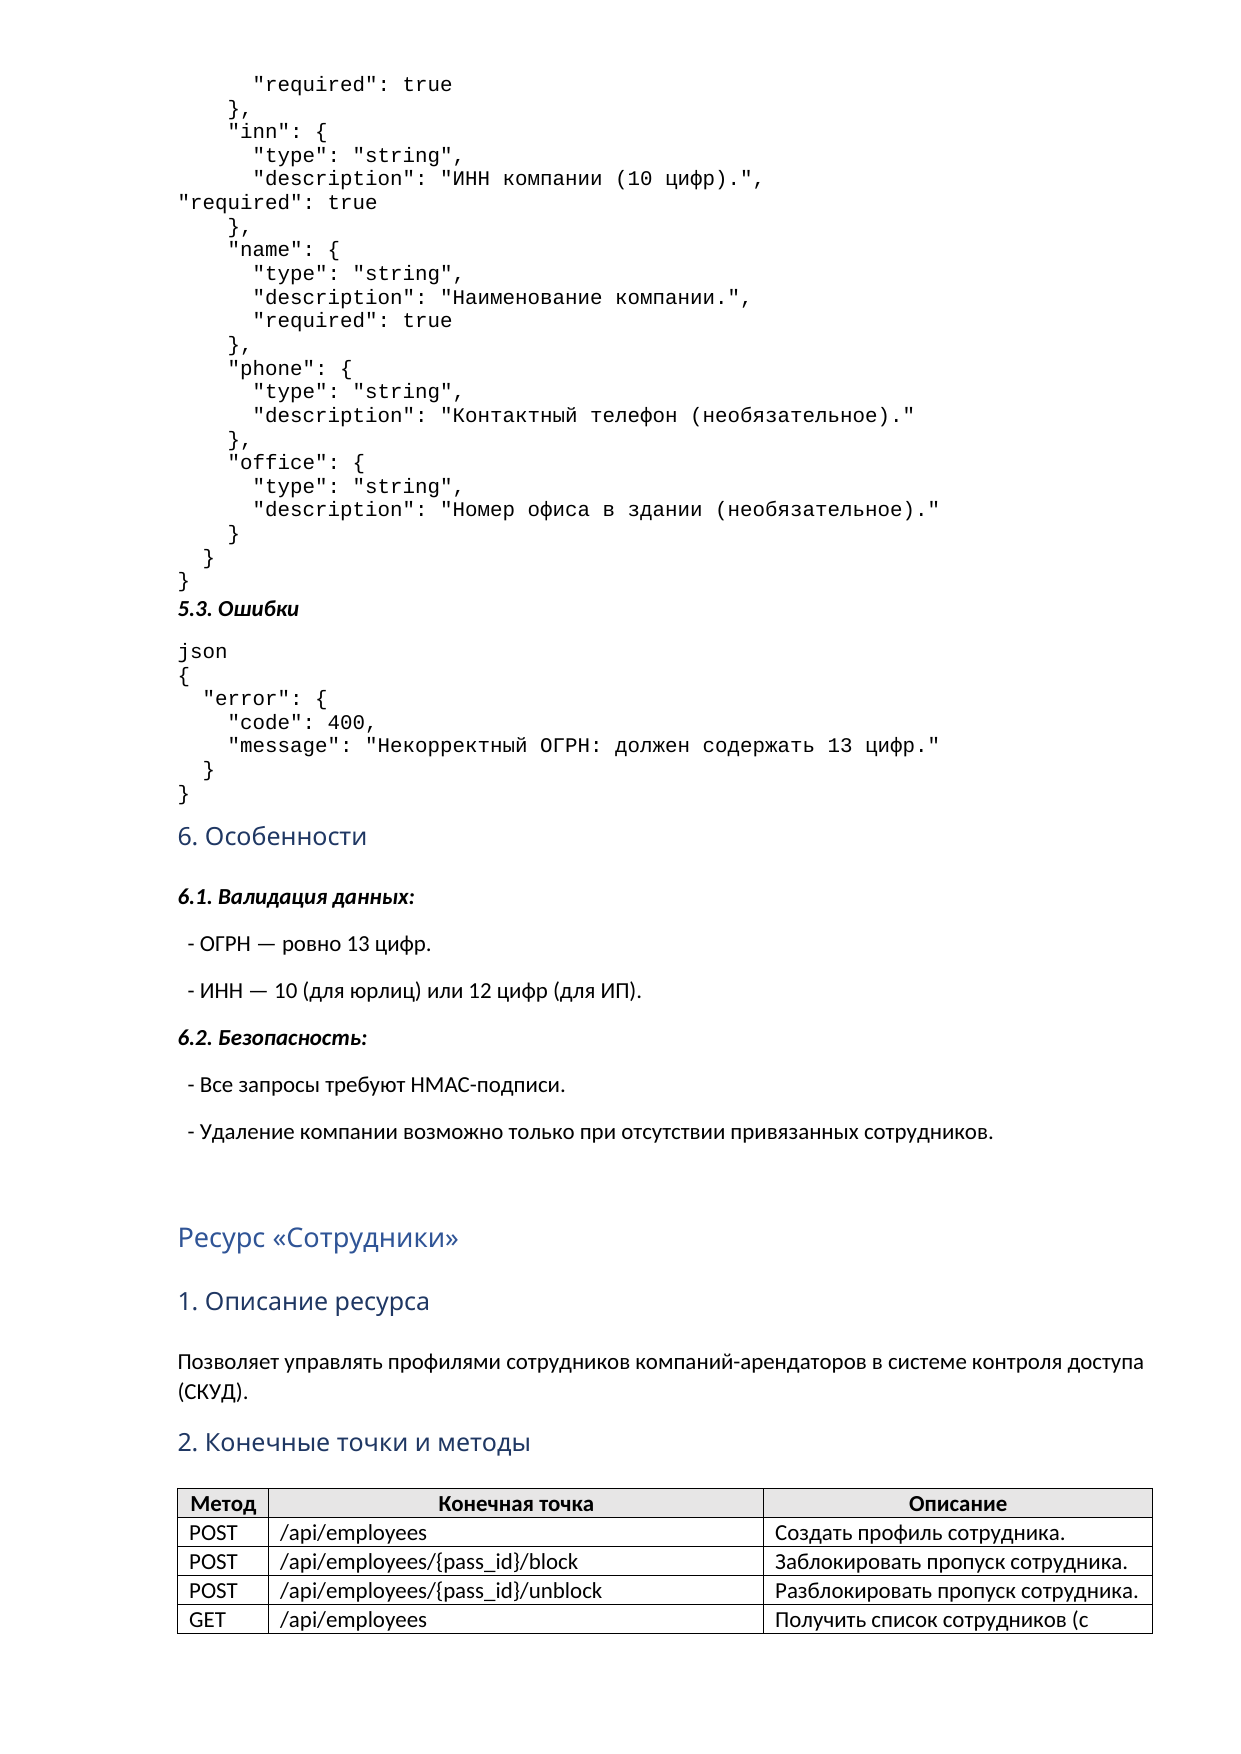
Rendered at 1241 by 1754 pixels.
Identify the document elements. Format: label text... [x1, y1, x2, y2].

table_cell /api/employees/{pass_id}/block [269, 1547, 763, 1575]
text { [177, 664, 1152, 688]
text - Все запросы требуют HMAC-подписи. [177, 1070, 1152, 1098]
text "required": true [177, 74, 1152, 97]
text "error": { [177, 688, 1152, 712]
table_cell Разблокировать пропуск сотрудника. [764, 1576, 1152, 1604]
table_cell /api/employees/{pass_id}/unblock [269, 1576, 763, 1604]
table_cell Заблокировать пропуск сотрудника. [764, 1547, 1152, 1575]
text "description": "Наименование компании.", [177, 287, 1152, 310]
text } [177, 523, 1152, 547]
text "required": true [177, 192, 1152, 216]
text } [177, 783, 1152, 806]
text }, [177, 334, 1152, 358]
subtitle 1. Описание ресурса [177, 1284, 1152, 1318]
table_header Описание [764, 1489, 1152, 1517]
text 6.1. Валидация данных: [177, 882, 1152, 911]
text } [177, 759, 1152, 783]
text } [177, 570, 1152, 594]
text "phone": { [177, 358, 1152, 381]
table_cell POST [178, 1518, 268, 1546]
text }, [177, 216, 1152, 239]
table_cell /api/employees [269, 1605, 763, 1633]
text - ОГРН — ровно 13 цифр. [177, 929, 1152, 957]
subtitle Ресурс «Сотрудники» [177, 1219, 1152, 1256]
text }, [177, 97, 1152, 121]
text "type": "string", [177, 263, 1152, 287]
text "type": "string", [177, 381, 1152, 405]
subtitle 6. Особенности [177, 819, 1152, 853]
text "inn": { [177, 121, 1152, 145]
table_cell Создать профиль сотрудника. [764, 1518, 1152, 1546]
text "code": 400, [177, 712, 1152, 736]
text "description": "ИНН компании (10 цифр).", [177, 168, 1152, 192]
table_cell GET [178, 1605, 268, 1633]
text "type": "string", [177, 476, 1152, 499]
text "office": { [177, 452, 1152, 476]
table_cell /api/employees [269, 1518, 763, 1546]
subtitle 2. Конечные точки и методы [177, 1424, 1152, 1458]
text "type": "string", [177, 145, 1152, 168]
text "required": true [177, 310, 1152, 334]
text "description": "Контактный телефон (необязательное)." [177, 405, 1152, 428]
table_cell POST [178, 1576, 268, 1604]
text - Удаление компании возможно только при отсутствии привязанных сотрудников. [177, 1117, 1152, 1145]
text "description": "Номер офиса в здании (необязательное)." [177, 499, 1152, 523]
text 6.2. Безопасность: [177, 1023, 1152, 1051]
text - ИНН — 10 (для юрлиц) или 12 цифр (для ИП). [177, 976, 1152, 1004]
text "name": { [177, 239, 1152, 263]
text json [177, 641, 1152, 664]
text Позволяет управлять профилями сотрудников компаний-арендаторов в системе контроля доступа (СКУД). [177, 1347, 1152, 1406]
table_cell POST [178, 1547, 268, 1575]
text } [177, 547, 1152, 570]
text "message": "Некорректный ОГРН: должен содержать 13 цифр." [177, 736, 1152, 759]
text }, [177, 428, 1152, 452]
table_header Конечная точка [269, 1489, 763, 1517]
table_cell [764, 1605, 1152, 1633]
table_header Метод [178, 1489, 268, 1517]
text 5.3. Ошибки [177, 594, 1152, 622]
